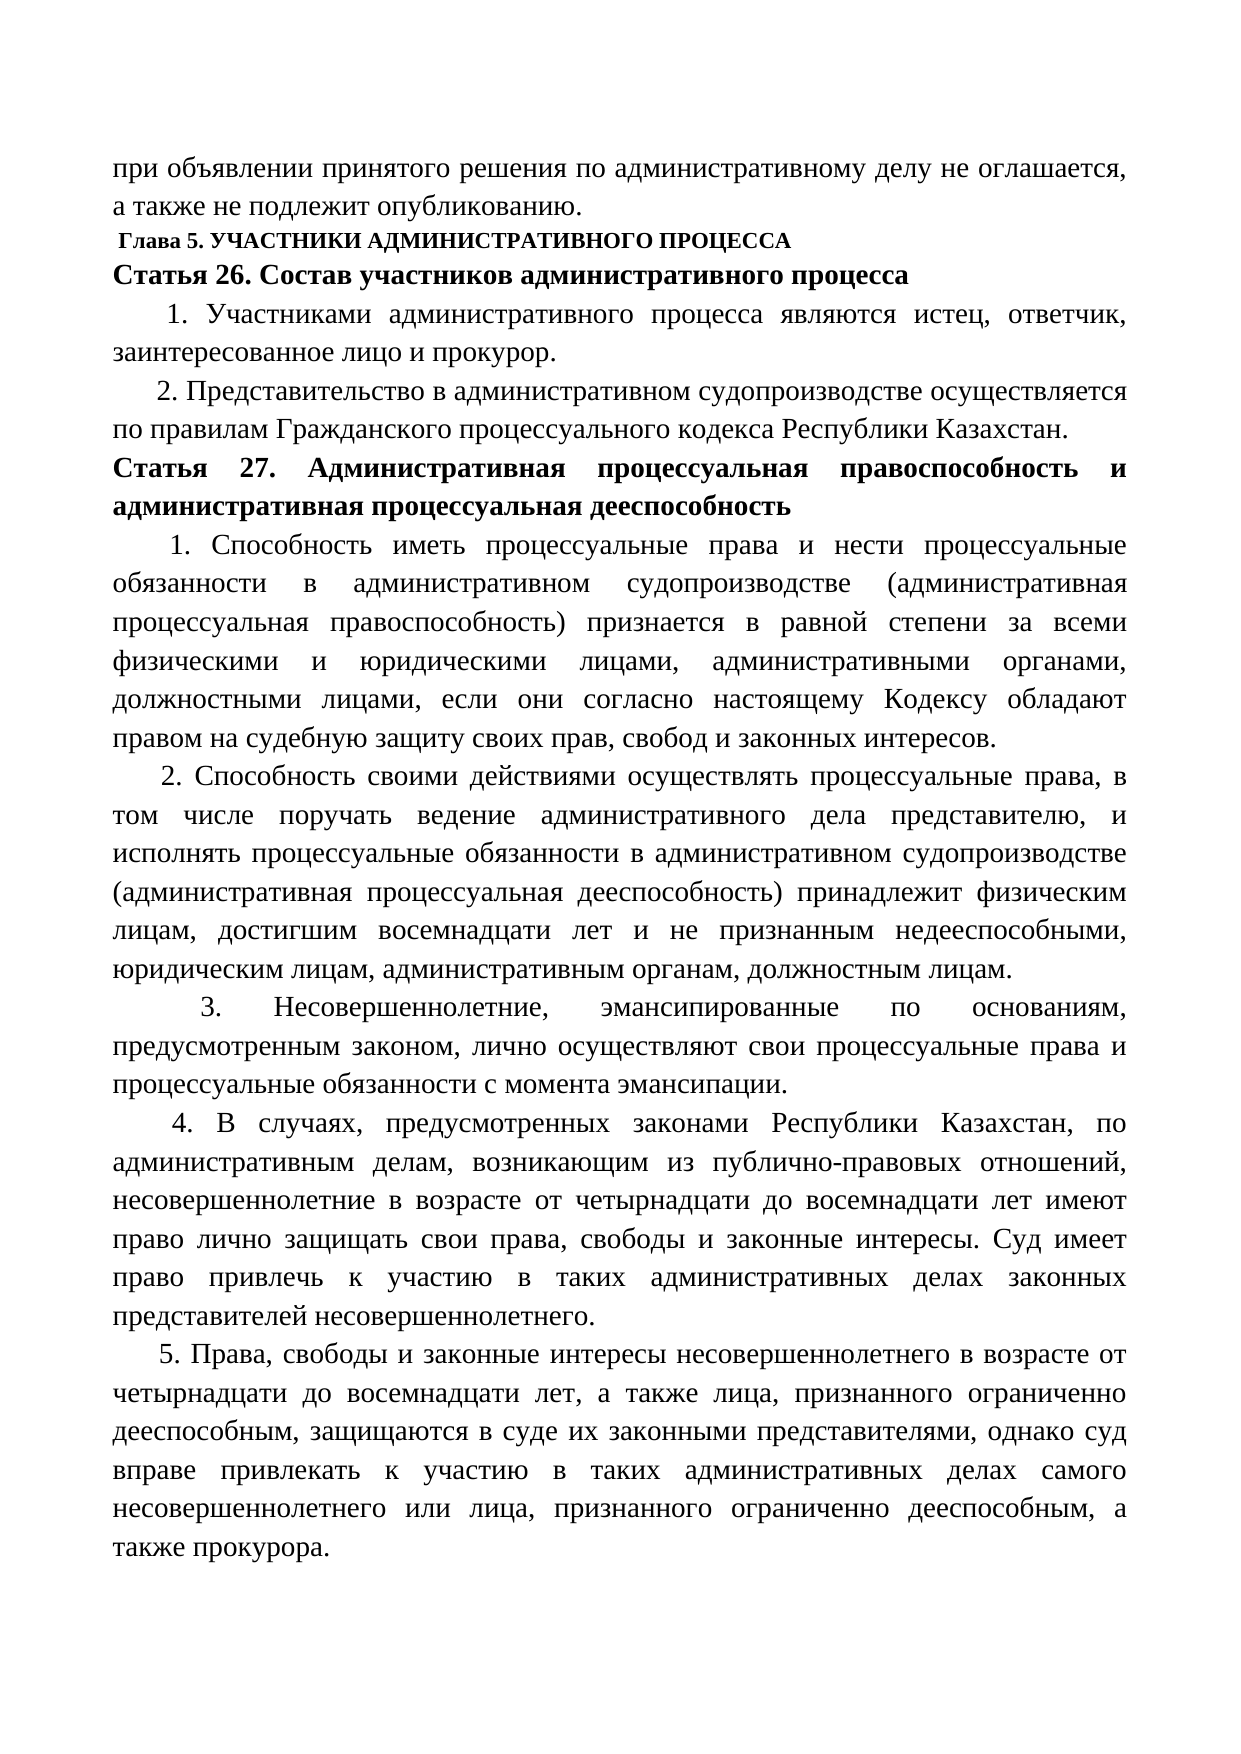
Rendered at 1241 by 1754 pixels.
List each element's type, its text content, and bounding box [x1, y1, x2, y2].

text 4. В случаях, предусмотренных законами Республики Казахстан, по административным делам, возникающим из публично-правовых отношений, несовершеннолетние в возрасте от четырнадцати до восемнадцати лет имеют право лично защищать свои права, свободы и законные интересы. Суд имеет право привлечь к участию в таких административных делах законных представителей несовершеннолетнего. [112, 1105, 1128, 1331]
text 5. Права, свободы и законные интересы несовершеннолетнего в возрасте от четырнадцати до восемнадцати лет, а также лица, признанного ограниченно дееспособным, защищаются в суде их законными представителями, однако суд вправе привлекать к участию в таких административных делах самого несовершеннолетнего или лица, признанного ограниченно дееспособным, а также прокурора. [112, 1336, 1128, 1563]
text 1. Способность иметь процессуальные права и нести процессуальные обязанности в административном судопроизводстве (административная процессуальная правоспособность) признается в равной степени за всеми физическими и юридическими лицами, административными органами, должностными лицами, если они согласно настоящему Кодексу обладают правом на судебную защиту своих прав, свобод и законных интересов. [112, 527, 1128, 753]
text 3. Несовершеннолетние, эмансипированные по основаниям, предусмотренным законом, лично осуществляют свои процессуальные права и процессуальные обязанности с момента эмансипации. [112, 989, 1128, 1100]
text Глава 5. УЧАСТНИКИ АДМИНИСТРАТИВНОГО ПРОЦЕССА [112, 227, 1128, 253]
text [112, 150, 1128, 222]
text 2. Представительство в административном судопроизводстве осуществляется по правилам Гражданского процессуального кодекса Республики Казахстан. [112, 373, 1128, 445]
text 1. Участниками административного процесса являются истец, ответчик, заинтересованное лицо и прокурор. [112, 296, 1128, 368]
text Статья 27. Административная процессуальная правоспособность и административная процессуальная дееспособность [112, 450, 1128, 522]
text Статья 26. Состав участников административного процесса [112, 257, 1128, 291]
text 2. Способность своими действиями осуществлять процессуальные права, в том числе поручать ведение административного дела представителю, и исполнять процессуальные обязанности в административном судопроизводстве (административная процессуальная дееспособность) принадлежит физическим лицам, достигшим восемнадцати лет и не признанным недееспособными, юридическим лицам, административным органам, должностным лицам. [112, 758, 1128, 984]
